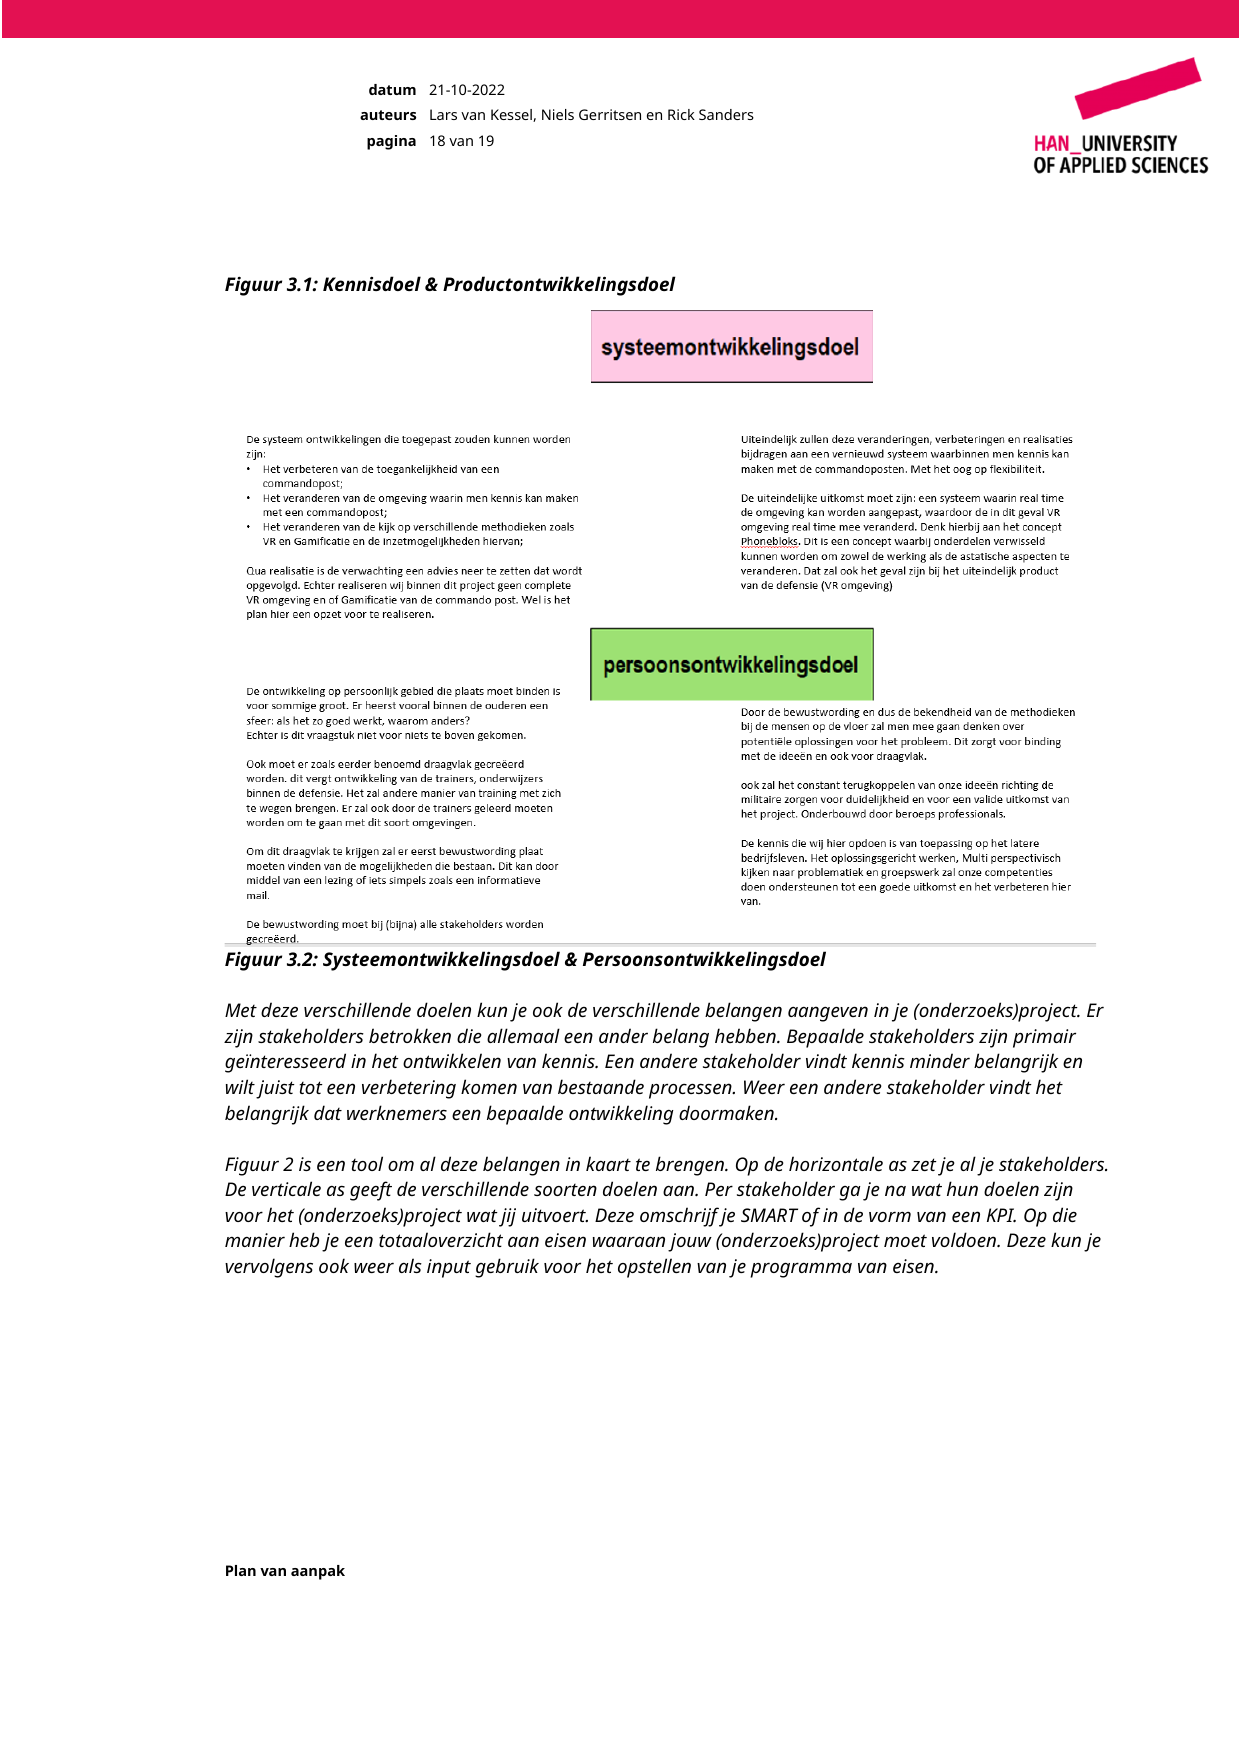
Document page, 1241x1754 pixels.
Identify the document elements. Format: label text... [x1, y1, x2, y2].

picture [0, 0, 1241, 206]
text Figuur 2 is een tool om al deze belangen in kaart te brengen. Op de horizontale as zet je al je stakeholders. De verticale as geeft de verschillende soorten doelen aan. Per stakeholder ga je na wat hun doelen zijn voor het (onderzoeks)project wat jij uitvoert. Deze omschrijf je SMART of in de vorm van een KPI. Op die manier heb je een totaaloverzicht aan eisen waaraan jouw (onderzoeks)project moet voldoen. Deze kun je vervolgens ook weer als input gebruik voor het opstellen van je programma van eisen. [224, 1151, 1116, 1278]
text Figuur 3.1: Kennisdoel & Productontwikkelingsdoel [224, 271, 1116, 297]
text Figuur 3.2: Systeemontwikkelingsdoel & Persoonsontwikkelingsdoel [224, 947, 1116, 972]
picture [224, 296, 1097, 947]
text Met deze verschillende doelen kun je ook de verschillende belangen aangeven in je (onderzoeks)project. Er zijn stakeholders betrokken die allemaal een ander belang hebben. Bepaalde stakeholders zijn primair geïnteresseerd in het ontwikkelen van kennis. Een andere stakeholder vindt kennis minder belangrijk en wilt juist tot een verbetering komen van bestaande processen. Weer een andere stakeholder vindt het belangrijk dat werknemers een bepaalde ontwikkeling doormaken. [224, 998, 1116, 1125]
